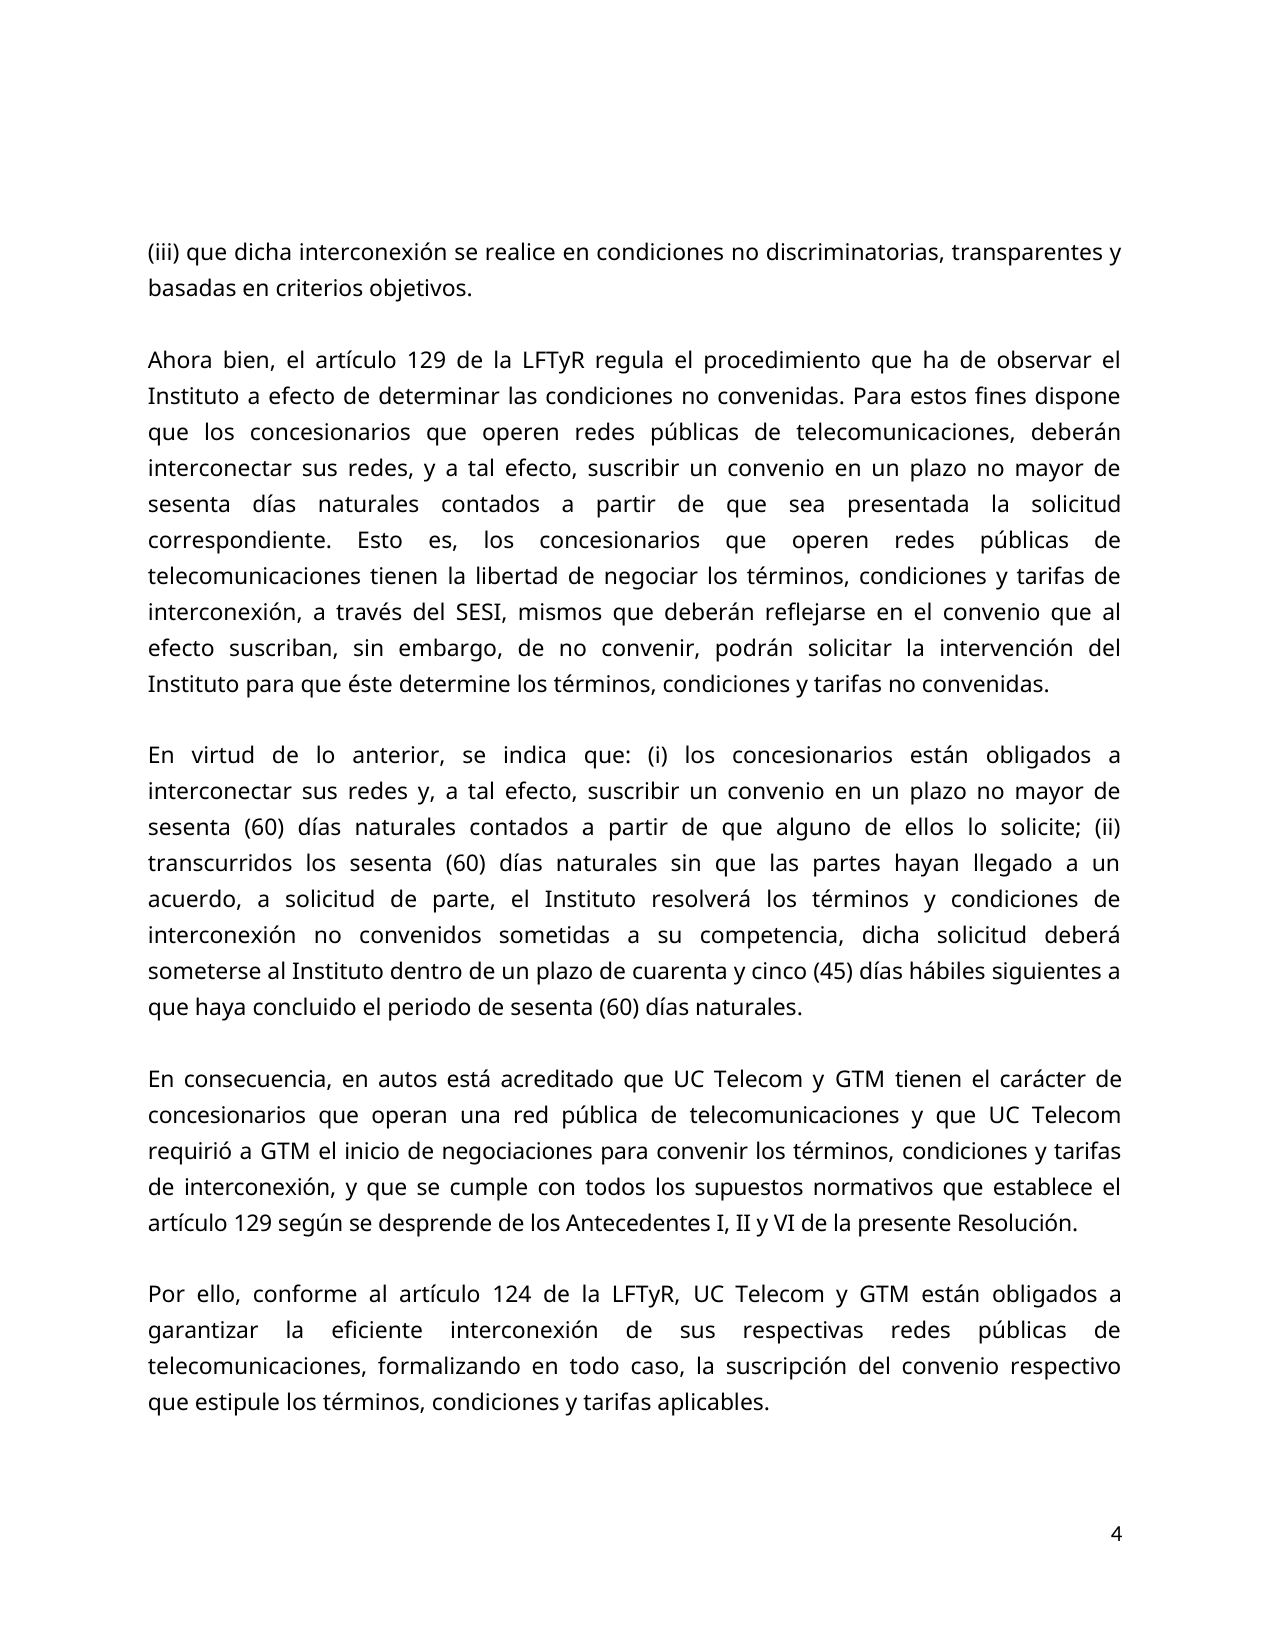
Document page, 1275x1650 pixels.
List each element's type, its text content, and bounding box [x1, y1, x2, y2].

text Por ello, conforme al artículo 124 de la LFTyR, UC Telecom y GTM están obligados a garantizar la eficiente interconexión de sus respectivas redes públicas de telecomunicaciones, formalizando en todo caso, la suscripción del convenio respectivo que estipule los términos, condiciones y tarifas aplicables. [148, 1278, 1122, 1417]
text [148, 236, 1122, 303]
text En consecuencia, en autos está acreditado que UC Telecom y GTM tienen el carácter de concesionarios que operan una red pública de telecomunicaciones y que UC Telecom requirió a GTM el inicio de negociaciones para convenir los términos, condiciones y tarifas de interconexión, y que se cumple con todos los supuestos normativos que establece el artículo 129 según se desprende de los Antecedentes I, II y VI de la presente Resolución. [148, 1063, 1122, 1238]
text Ahora bien, el artículo 129 de la LFTyR regula el procedimiento que ha de observar el Instituto a efecto de determinar las condiciones no convenidas. Para estos fines dispone que los concesionarios que operen redes públicas de telecomunicaciones, deberán interconectar sus redes, y a tal efecto, suscribir un convenio en un plazo no mayor de sesenta días naturales contados a partir de que sea presentada la solicitud correspondiente. Esto es, los concesionarios que operen redes públicas de telecomunicaciones tienen la libertad de negociar los términos, condiciones y tarifas de interconexión, a través del SESI, mismos que deberán reflejarse en el convenio que al efecto suscriban, sin embargo, de no convenir, podrán solicitar la intervención del Instituto para que éste determine los términos, condiciones y tarifas no convenidas. [148, 344, 1122, 699]
text En virtud de lo anterior, se indica que: (i) los concesionarios están obligados a interconectar sus redes y, a tal efecto, suscribir un convenio en un plazo no mayor de sesenta (60) días naturales contados a partir de que alguno de ellos lo solicite; (ii) transcurridos los sesenta (60) días naturales sin que las partes hayan llegado a un acuerdo, a solicitud de parte, el Instituto resolverá los términos y condiciones de interconexión no convenidos sometidas a su competencia, dicha solicitud deberá someterse al Instituto dentro de un plazo de cuarenta y cinco (45) días hábiles siguientes a que haya concluido el periodo de sesenta (60) días naturales. [148, 739, 1122, 1022]
